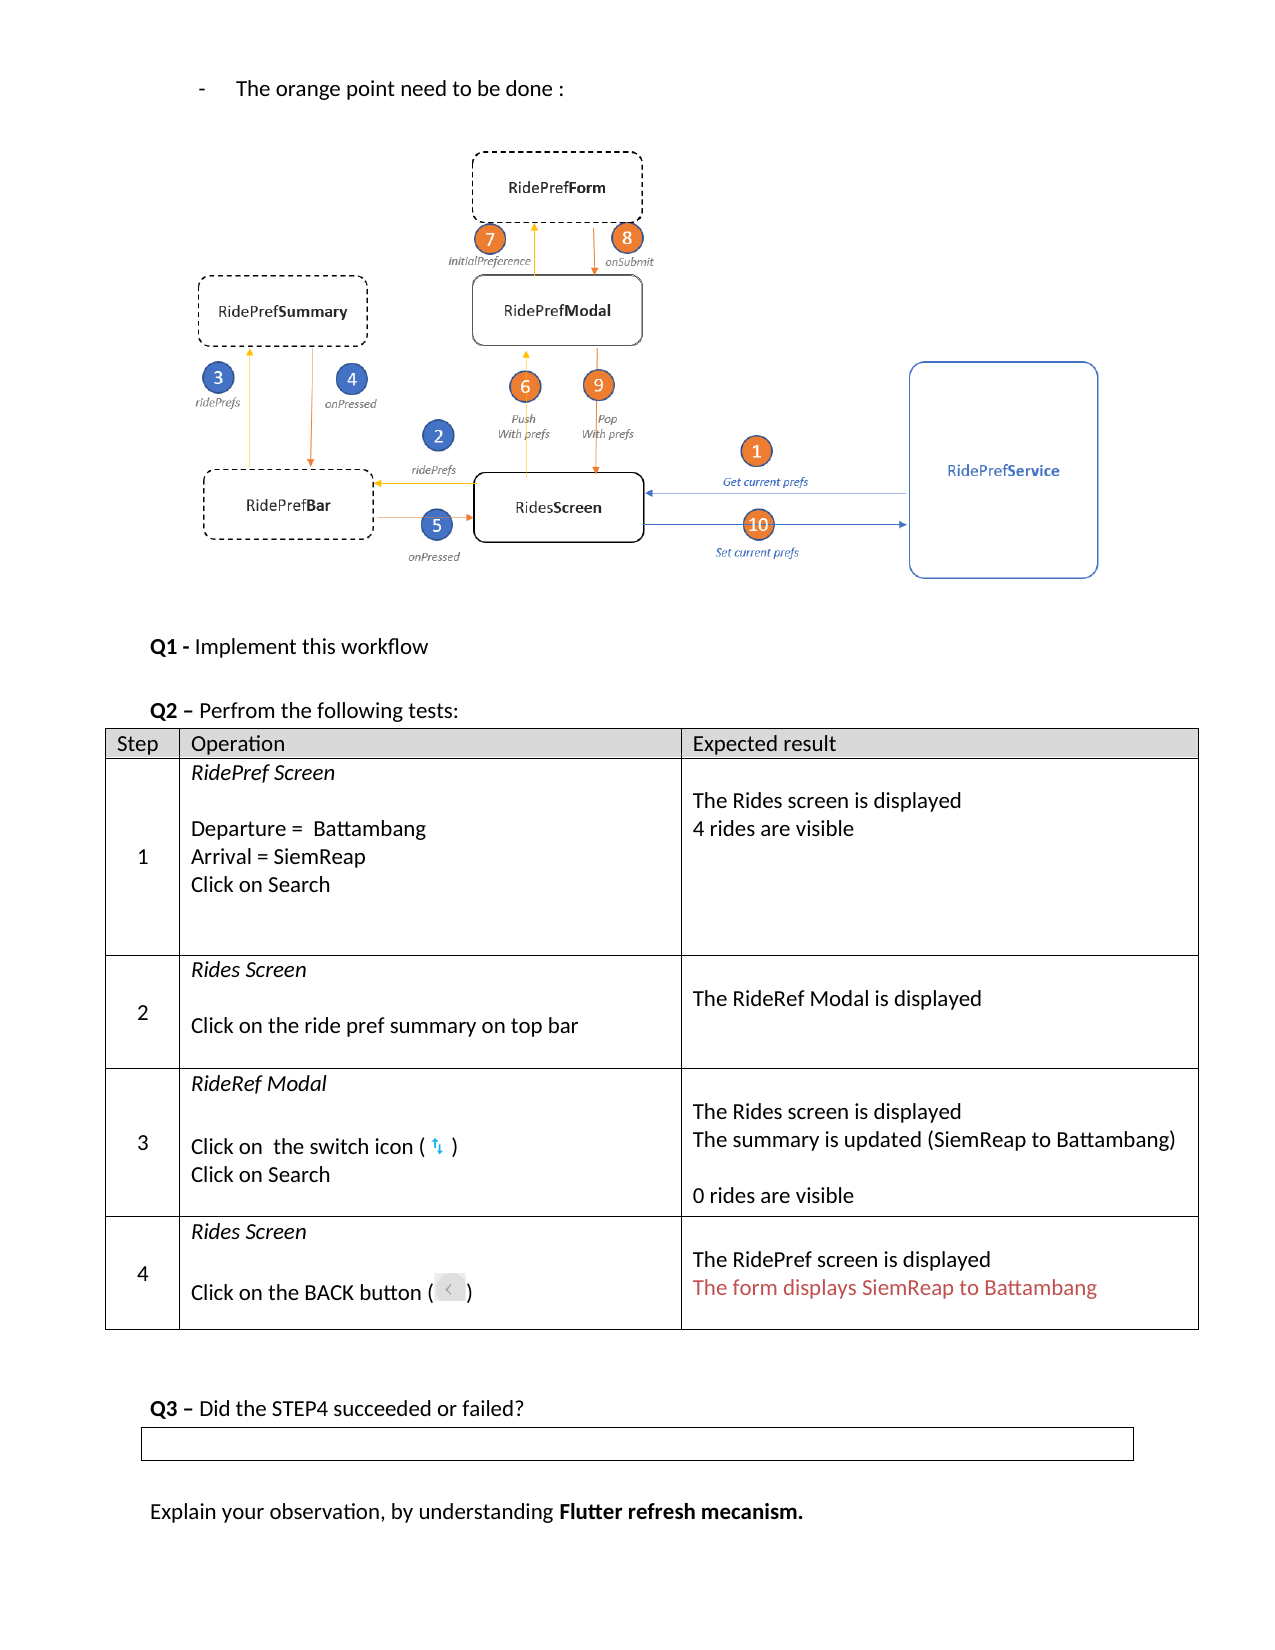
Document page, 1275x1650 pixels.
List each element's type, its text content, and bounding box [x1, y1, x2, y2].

table_header Operation [180, 729, 681, 757]
text Q2 – Perfrom the following tests: [150, 696, 1125, 724]
table_cell The RideRef Modal is displayed [682, 956, 1198, 1068]
table_cell RideRef Modal Click on the switch icon () Click on Search [180, 1069, 681, 1216]
picture [150, 138, 1125, 596]
picture [434, 1273, 466, 1301]
table_cell 1 [106, 759, 179, 954]
table_cell The Rides screen is displayed 4 rides are visible [682, 759, 1198, 954]
text Q3 – Did the STEP4 succeeded or failed? [150, 1394, 1125, 1423]
table_cell RidePref Screen Departure = Battambang Arrival = SiemReap Click on Search [180, 759, 681, 954]
list The orange point need to be done : [198, 74, 1125, 102]
table_cell 3 [106, 1069, 179, 1216]
table_cell 4 [106, 1217, 179, 1329]
table_header Expected result [682, 729, 1198, 757]
table_cell The RidePref screen is displayed The form displays SiemReap to Battambang [682, 1217, 1198, 1329]
table_cell The Rides screen is displayed The summary is updated (SiemReap to Battambang) 0 rides are visible [682, 1069, 1198, 1216]
text Q1 - Implement this workflow [150, 632, 1125, 660]
picture [426, 1124, 451, 1155]
table_cell 2 [106, 956, 179, 1068]
table_header Step [106, 729, 179, 757]
text Explain your observation, by understanding Flutter refresh mecanism. [150, 1497, 1125, 1525]
table_cell Rides Screen Click on the BACK button () [180, 1217, 681, 1329]
table_cell Rides Screen Click on the ride pref summary on top bar [180, 956, 681, 1068]
